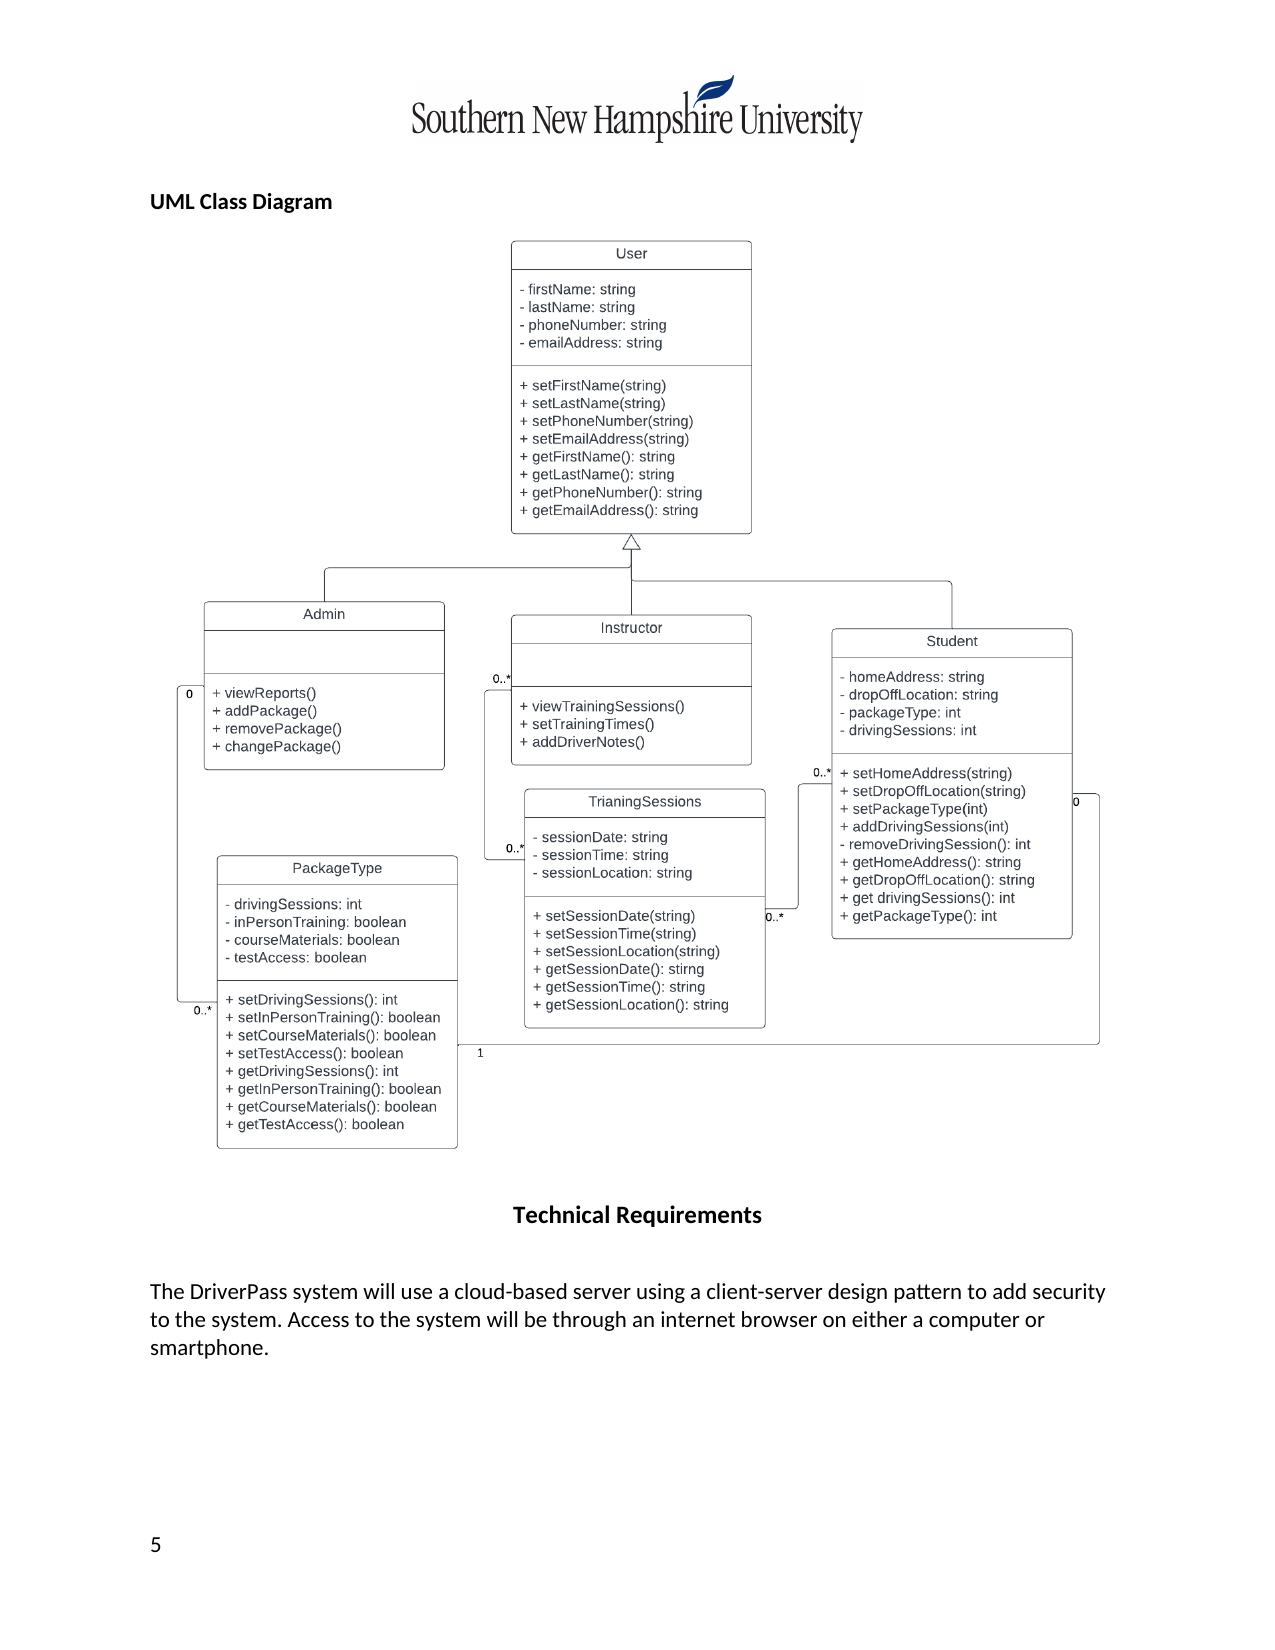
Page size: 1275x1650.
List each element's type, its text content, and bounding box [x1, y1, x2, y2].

text The DriverPass system will use a cloud-based server using a client-server design pattern to add security to the system. Access to the system will be through an internet browser on either a computer or smartphone. [150, 1277, 1125, 1361]
subtitle Technical Requirements [150, 1199, 1125, 1230]
picture [412, 75, 863, 143]
picture [150, 215, 1125, 1175]
subtitle UML Class Diagram [150, 187, 1125, 215]
